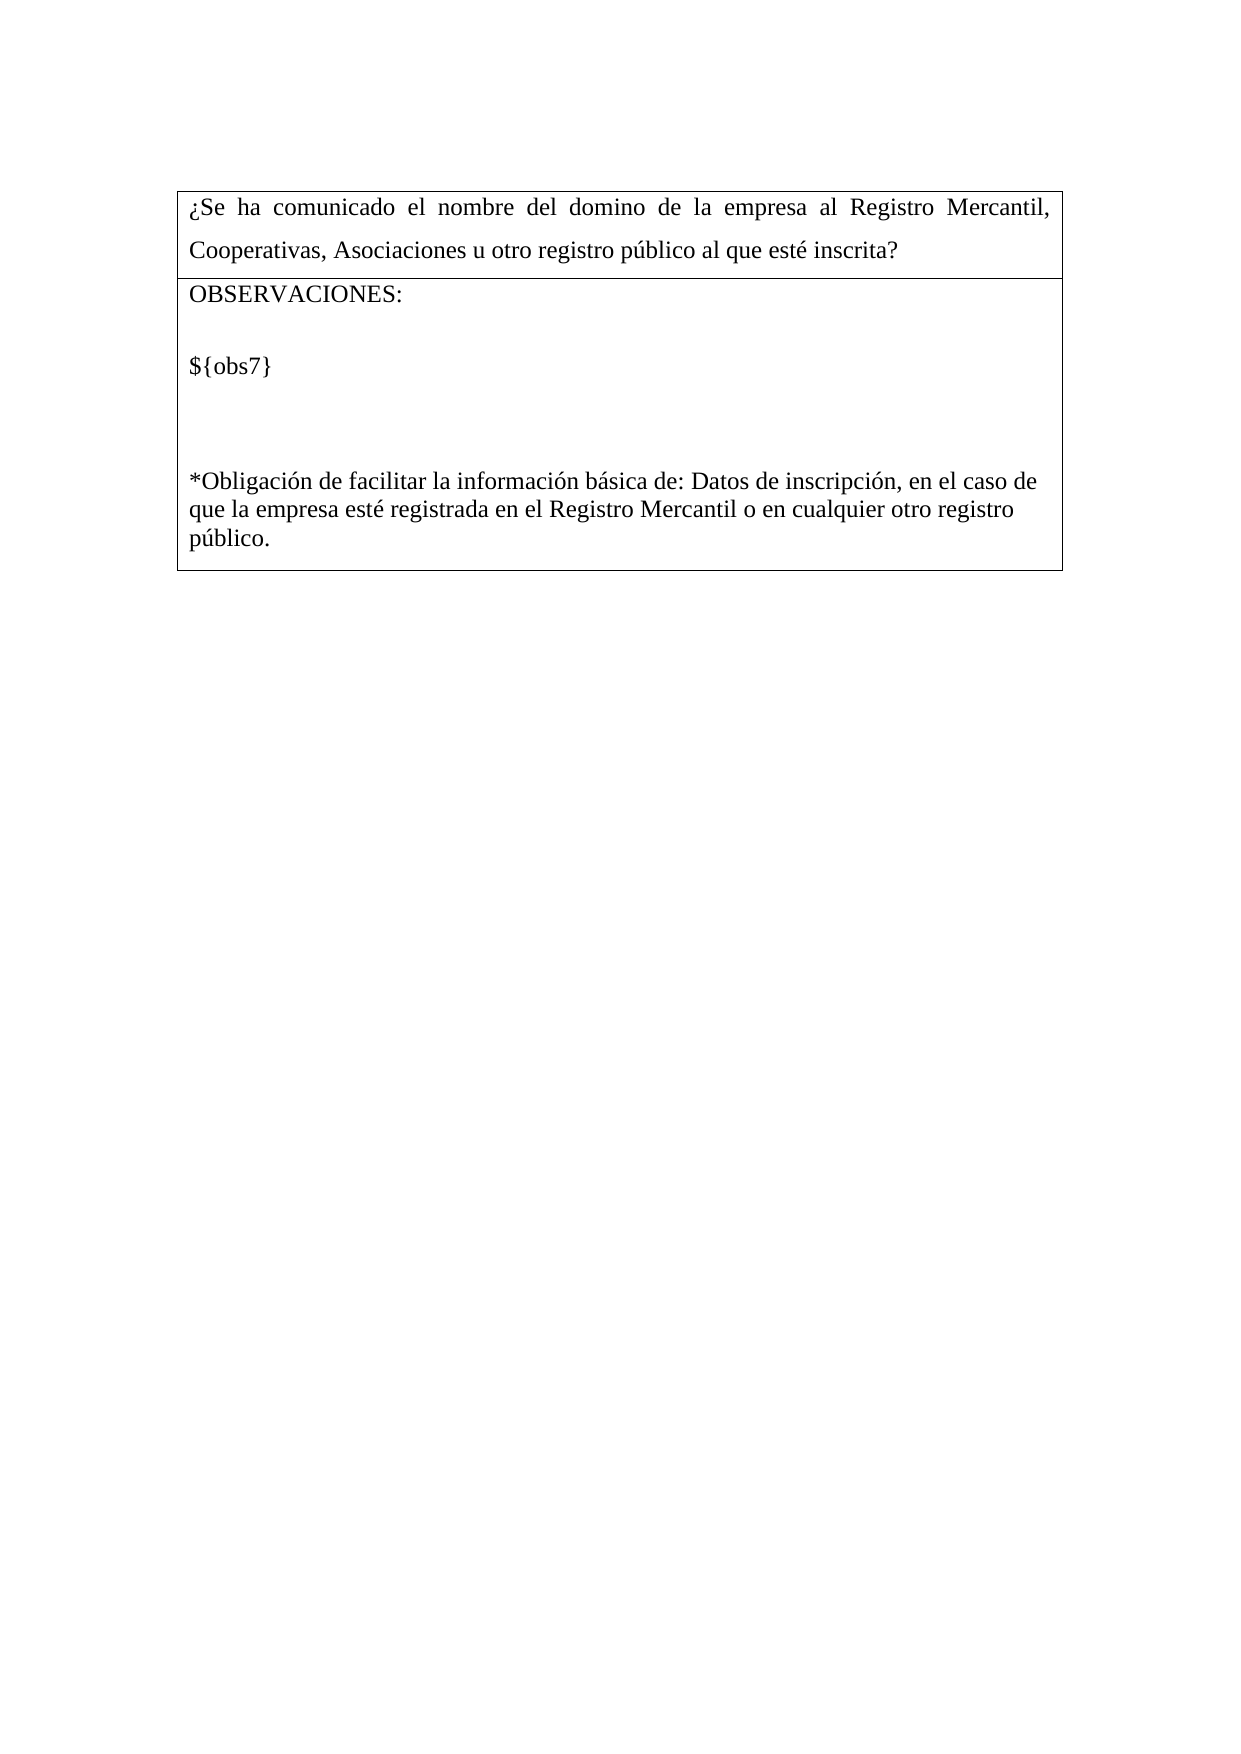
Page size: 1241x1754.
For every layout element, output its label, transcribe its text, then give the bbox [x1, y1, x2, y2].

table_header ¿Se ha comunicado el nombre del domino de la empresa al Registro Mercantil, Cooperativas, Asociaciones u otro registro público al que esté inscrita? [178, 192, 1062, 278]
table_cell OBSERVACIONES: ${obs7} *Obligación de facilitar la información básica de: Datos de inscripción, en el caso de que la empresa esté registrada en el Registro Mercantil o en cualquier otro registro público. [178, 279, 1062, 570]
